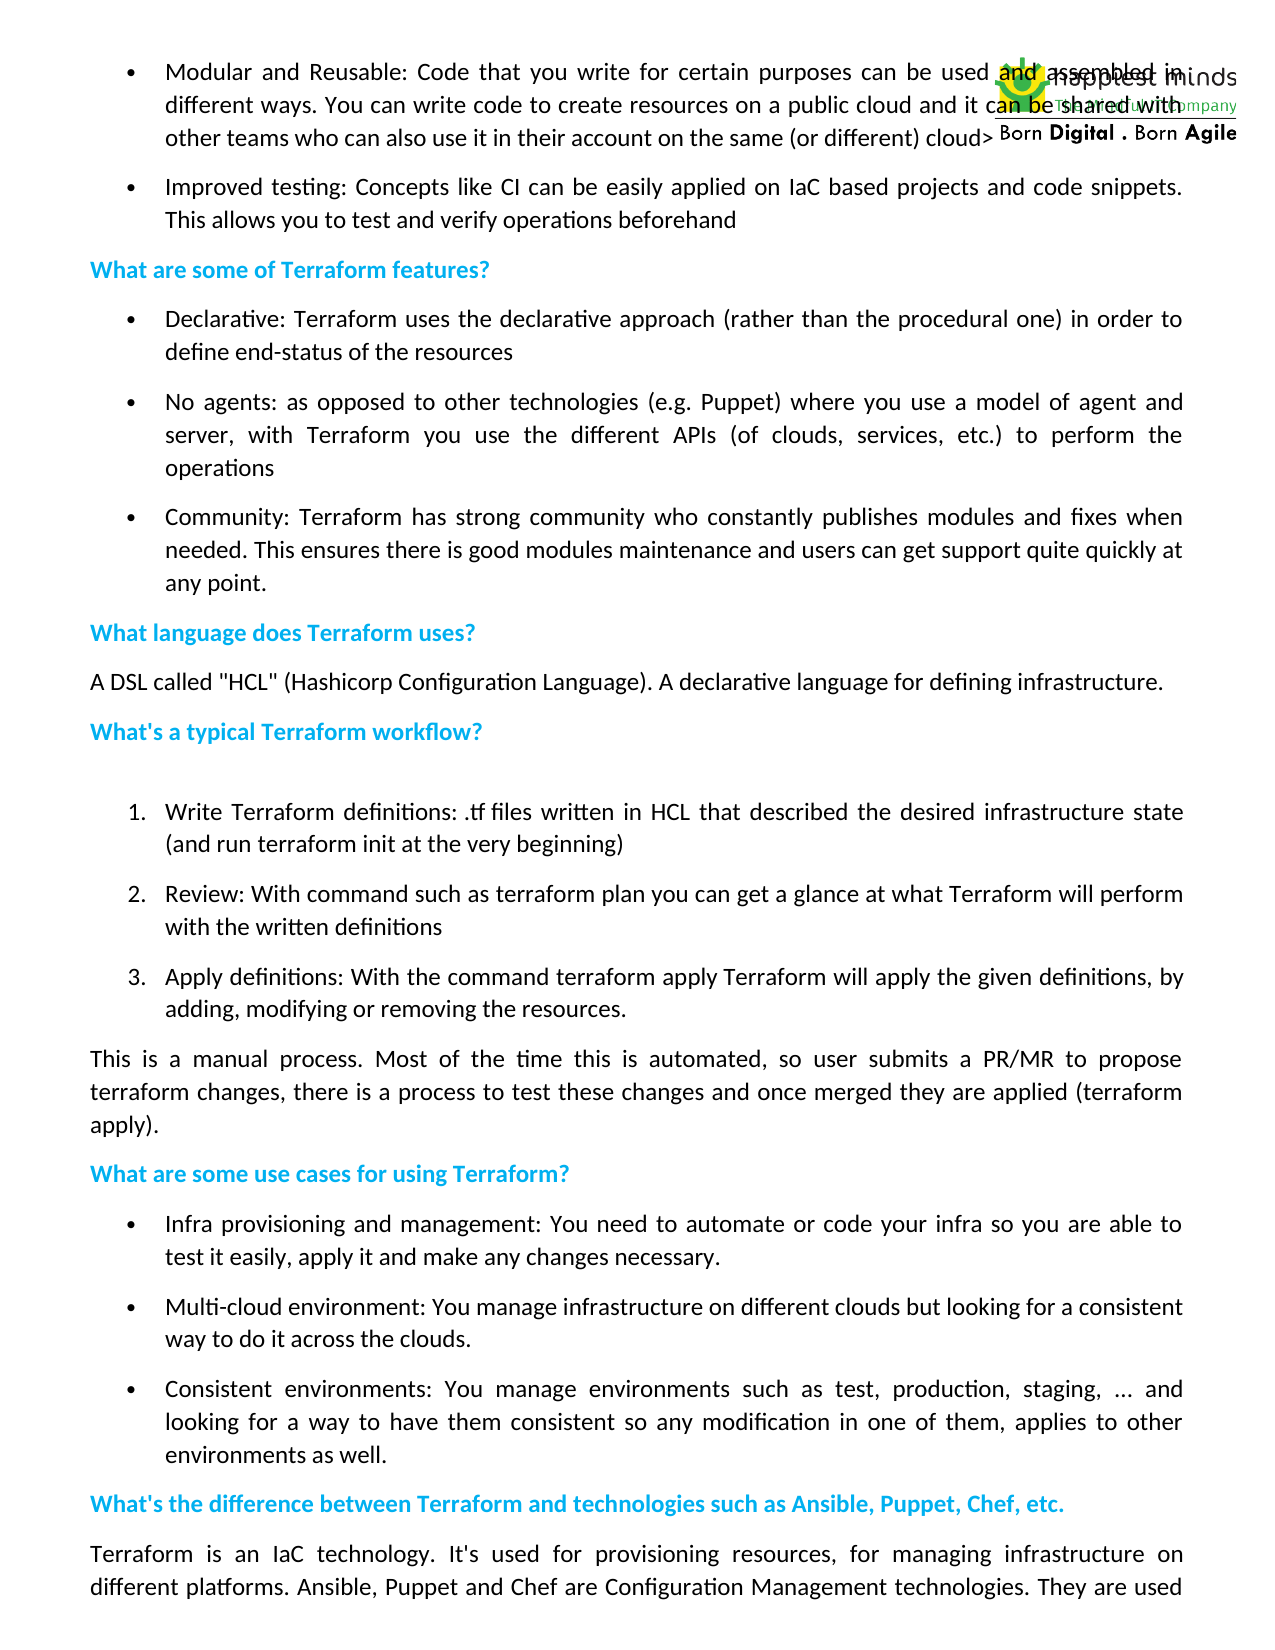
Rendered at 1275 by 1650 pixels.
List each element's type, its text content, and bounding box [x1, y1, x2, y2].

list Declarative: Terraform uses the declarative approach (rather than the procedural one) in order to define end-status of the resources [127, 303, 1185, 367]
text What's the difference between Terraform and technologies such as Ansible, Puppet, Chef, etc. [90, 1488, 1185, 1519]
list Infra provisioning and management: You need to automate or code your infra so you are able to test it easily, apply it and make any changes necessary. [127, 1208, 1185, 1272]
list No agents: as opposed to other technologies (e.g. Puppet) where you use a model of agent and server, with Terraform you use the different APIs (of clouds, services, etc.) to perform the operations [127, 386, 1185, 482]
text What are some use cases for using Terraform? [90, 1158, 1185, 1189]
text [90, 1538, 1185, 1602]
text A DSL called "HCL" (Hashicorp Configuration Language). A declarative language for defining infrastructure. [90, 666, 1185, 697]
list Consistent environments: You manage environments such as test, production, staging, ... and looking for a way to have them consistent so any modification in one of them, applies to other environments as well. [127, 1373, 1185, 1469]
text What's a typical Terraform workflow? [90, 716, 1185, 777]
list Community: Terraform has strong community who constantly publishes modules and fixes when needed. This ensures there is good modules maintenance and users can get support quite quickly at any point. [127, 501, 1185, 598]
picture [1185, 57, 1237, 144]
text What are some of Terraform features? [90, 254, 1185, 284]
list Review: With command such as terraform plan you can get a glance at what Terraform will perform with the written definitions [127, 878, 1185, 942]
list Improved testing: Concepts like CI can be easily applied on IaC based projects and code snippets. This allows you to test and verify operations beforehand [127, 171, 1185, 235]
list Modular and Reusable: Code that you write for certain purposes can be used and assembled in different ways. You can write code to create resources on a public cloud and it can be shared with other teams who can also use it in their account on the same (or different) cloud> [127, 56, 1185, 152]
text What language does Terraform uses? [90, 617, 1185, 647]
list Apply definitions: With the command terraform apply Terraform will apply the given definitions, by adding, modifying or removing the resources. [127, 961, 1185, 1024]
text This is a manual process. Most of the time this is automated, so user submits a PR/MR to propose terraform changes, there is a process to test these changes and once merged they are applied (terraform apply). [90, 1043, 1185, 1139]
list Write Terraform definitions: .tf files written in HCL that described the desired infrastructure state (and run terraform init at the very beginning) [127, 796, 1185, 859]
list Multi-cloud environment: You manage infrastructure on different clouds but looking for a consistent way to do it across the clouds. [127, 1291, 1185, 1354]
